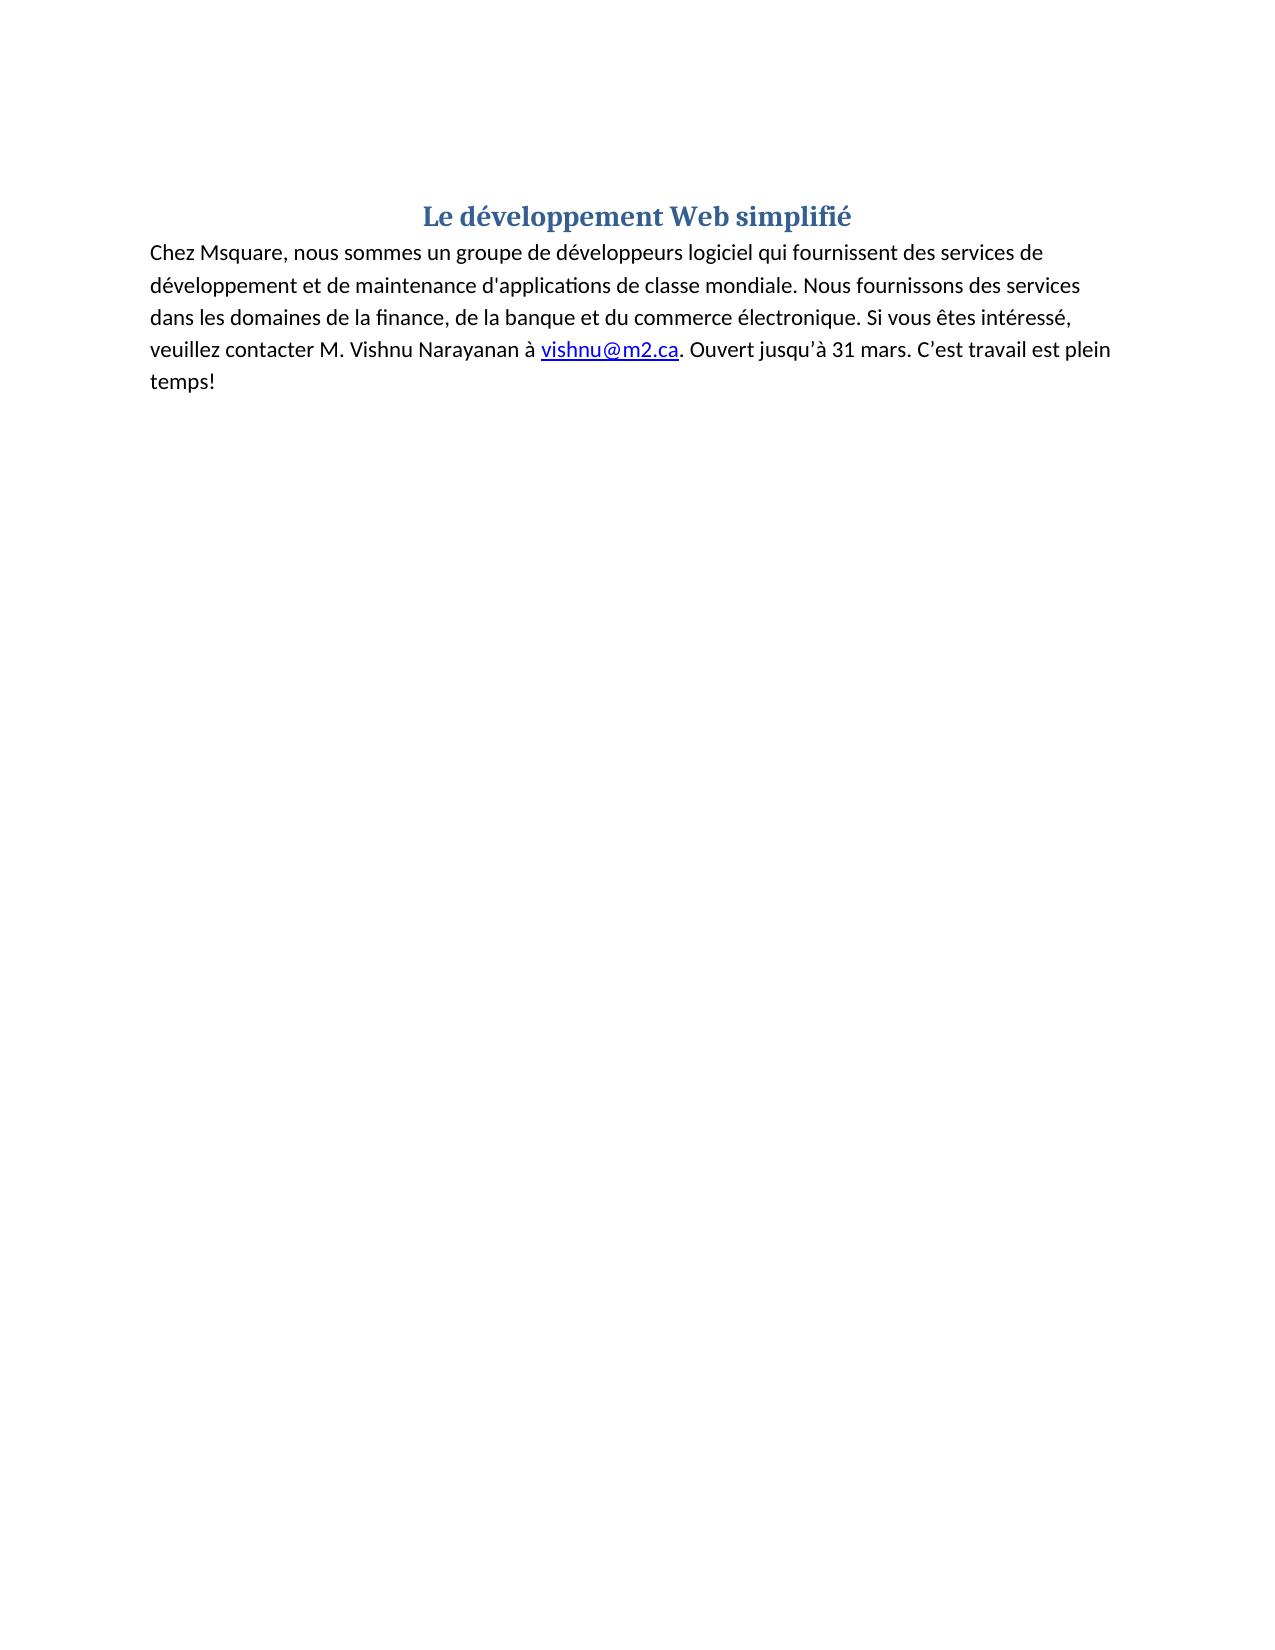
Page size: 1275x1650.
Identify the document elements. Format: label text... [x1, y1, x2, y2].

text Chez Msquare, nous sommes un groupe de développeurs logiciel qui fournissent des services de développement et de maintenance d'applications de classe mondiale. Nous fournissons des services dans les domaines de la finance, de la banque et du commerce électronique. Si vous êtes intéressé, veuillez contacter M. Vishnu Narayanan à vishnu@m2.ca. Ouvert jusqu’à 31 mars. C’est travail est plein temps! [150, 238, 1125, 395]
subtitle Le développement Web simplifié [150, 200, 1125, 233]
